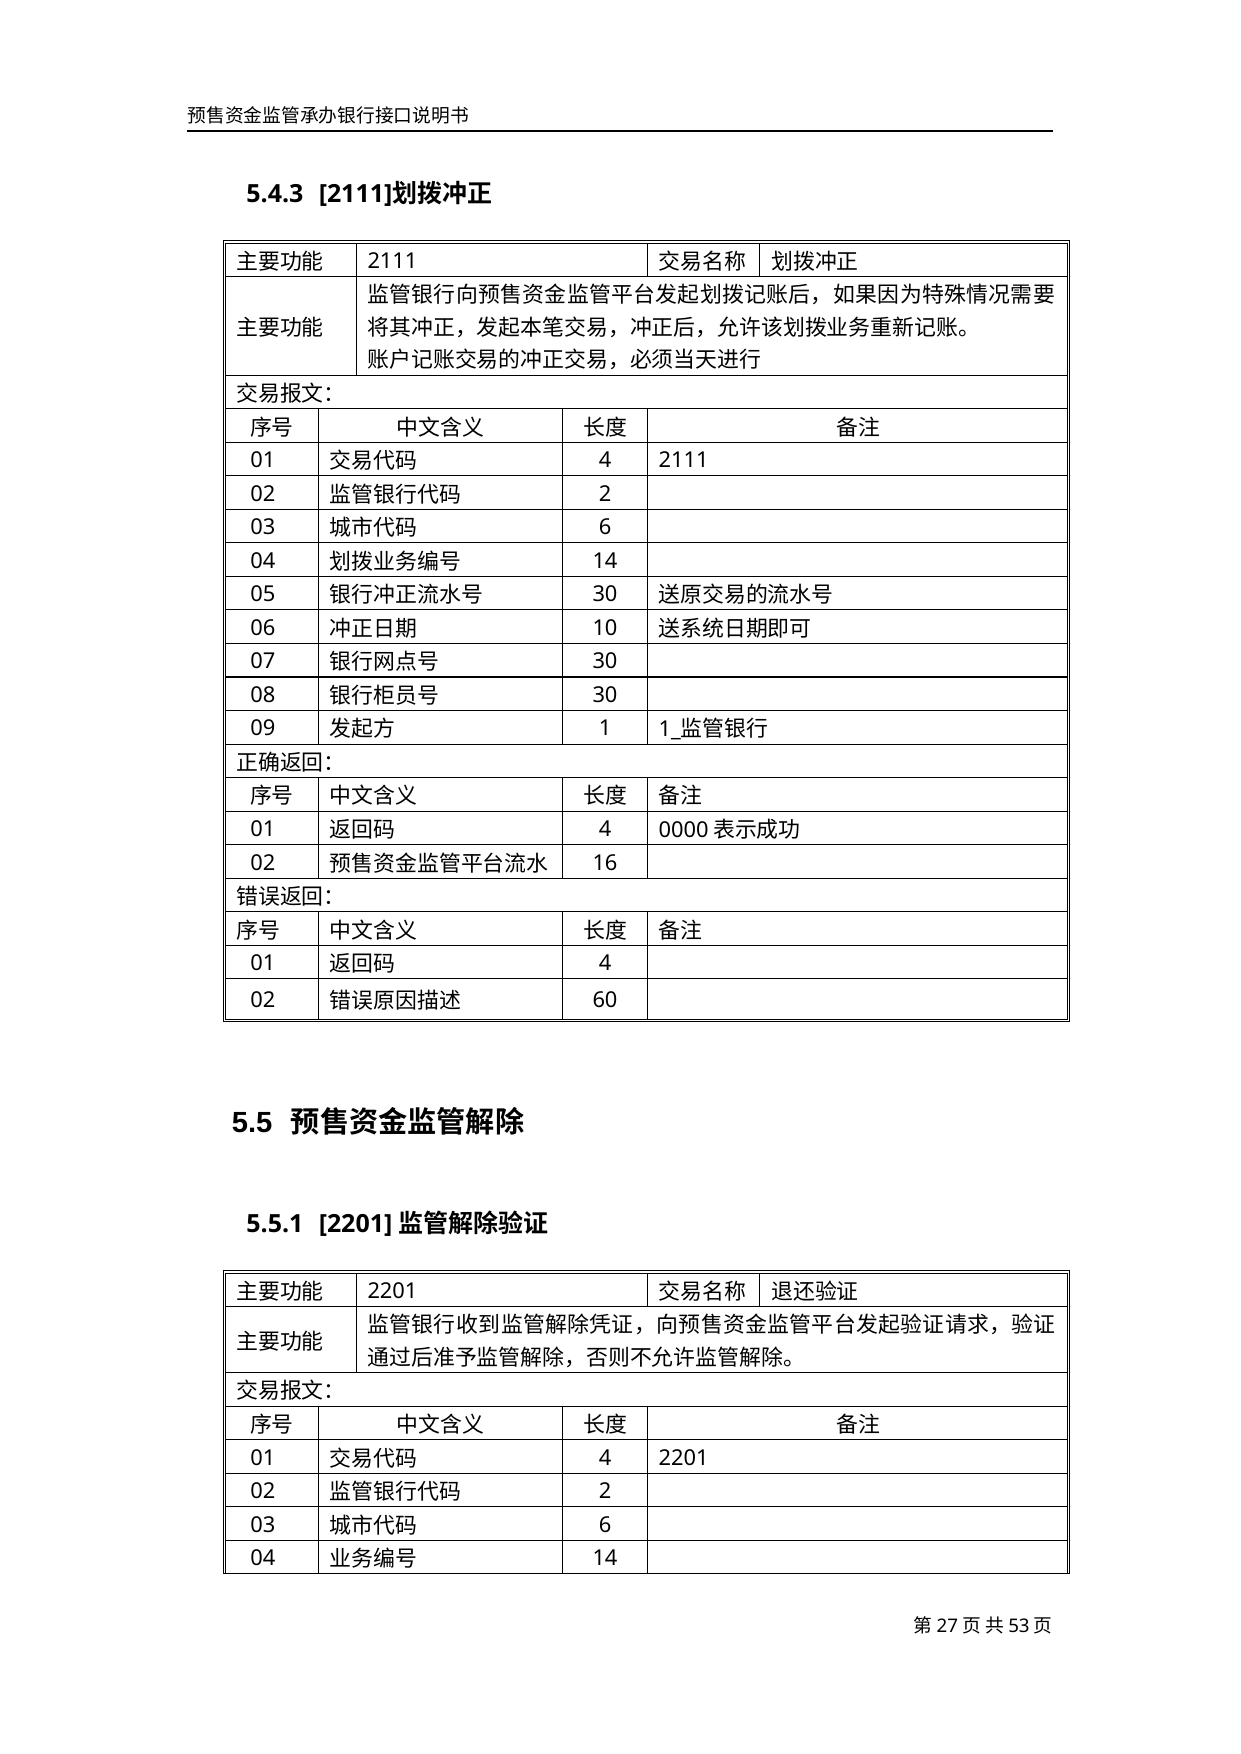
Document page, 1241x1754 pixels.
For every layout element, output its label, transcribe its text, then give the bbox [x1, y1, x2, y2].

table_cell 正确返回： [226, 745, 1067, 777]
table_cell 预售资金监管平台流水 [319, 845, 562, 878]
table_header 划拨冲正 [760, 244, 1067, 276]
table_cell 1 [563, 711, 647, 743]
table_cell 城市代码 [319, 510, 562, 542]
table_cell 送原交易的流水号 [648, 577, 1067, 609]
table_cell [226, 1507, 318, 1540]
table_cell 中文含义 [319, 912, 562, 945]
table_cell 4 [563, 443, 647, 475]
table_cell [226, 476, 318, 509]
table_cell 监管银行收到监管解除凭证，向预售资金监管平台发起验证请求，验证通过后准予监管解除，否则不允许监管解除。 [357, 1307, 1067, 1372]
table_cell 错误原因描述 [319, 979, 562, 1019]
table_cell 业务编号 [319, 1541, 562, 1573]
table_cell [648, 946, 1067, 978]
table_cell 银行网点号 [319, 644, 562, 676]
table_cell 60 [563, 979, 647, 1019]
table_cell 监管银行向预售资金监管平台发起划拨记账后，如果因为特殊情况需要将其冲正，发起本笔交易，冲正后，允许该划拨业务重新记账。 账户记账交易的冲正交易，必须当天进行 [357, 277, 1067, 374]
table_cell [648, 543, 1067, 576]
table_cell 银行冲正流水号 [319, 577, 562, 609]
table_cell [226, 577, 318, 609]
table_cell [226, 1474, 318, 1506]
table_cell 中文含义 [319, 778, 562, 811]
table_cell 序号 [226, 409, 318, 442]
table_cell [648, 510, 1067, 542]
table_cell [226, 443, 318, 475]
table_cell 14 [563, 543, 647, 576]
table_cell [226, 845, 318, 878]
table_cell 主要功能 [226, 277, 356, 374]
table_cell 16 [563, 845, 647, 878]
table_cell 监管银行代码 [319, 1474, 562, 1506]
table_cell 备注 [648, 409, 1067, 442]
table_cell [648, 979, 1067, 1019]
table_cell [648, 476, 1067, 509]
table_cell [226, 543, 318, 576]
table_cell 监管银行代码 [319, 476, 562, 509]
table_cell 4 [563, 1440, 647, 1473]
table_cell 返回码 [319, 946, 562, 978]
table_header 2111 [357, 244, 647, 276]
table_cell 4 [563, 946, 647, 978]
table_cell 6 [563, 510, 647, 542]
subtitle [2201] 监管解除验证 [246, 1189, 1053, 1254]
table_cell 10 [563, 610, 647, 643]
table_cell 交易报文： [226, 1373, 1067, 1406]
table_cell [648, 1541, 1067, 1573]
table_cell 6 [563, 1507, 647, 1540]
table_header 交易名称 [648, 244, 759, 276]
table_cell 2201 [648, 1440, 1067, 1473]
table_cell [648, 845, 1067, 878]
table_header 2201 [357, 1274, 647, 1306]
table_cell [226, 1440, 318, 1473]
table_header 主要功能 [226, 244, 356, 276]
table_cell 冲正日期 [319, 610, 562, 643]
table_cell 主要功能 [226, 1307, 356, 1372]
table_cell 30 [563, 644, 647, 676]
table_cell 中文含义 [319, 409, 562, 442]
table_cell 30 [563, 577, 647, 609]
table_cell 交易代码 [319, 443, 562, 475]
table_cell [648, 1507, 1067, 1540]
table_cell 长度 [563, 409, 647, 442]
table_cell [226, 812, 318, 844]
table_cell 14 [563, 1541, 647, 1573]
table_cell 送系统日期即可 [648, 610, 1067, 643]
table_cell 序号 [226, 1407, 318, 1439]
table_cell [226, 946, 318, 978]
table_cell 0000表示成功 [648, 812, 1067, 844]
table_cell [226, 678, 318, 710]
subtitle 预售资金监管解除 [232, 1087, 1053, 1152]
table_cell 30 [563, 678, 647, 710]
table_header 交易名称 [648, 1274, 759, 1306]
table_cell 序号 [226, 912, 318, 945]
table_cell 序号 [226, 778, 318, 811]
table_cell 长度 [563, 1407, 647, 1439]
table_cell 长度 [563, 912, 647, 945]
table_cell 2111 [648, 443, 1067, 475]
table_cell 城市代码 [319, 1507, 562, 1540]
table_cell [226, 510, 318, 542]
table_cell [226, 711, 318, 743]
table_header 退还验证 [760, 1274, 1067, 1306]
table_header 主要功能 [226, 1274, 356, 1306]
table_cell 银行柜员号 [319, 678, 562, 710]
table_cell [648, 678, 1067, 710]
table_cell 中文含义 [319, 1407, 562, 1439]
table_cell 4 [563, 812, 647, 844]
table_cell [226, 979, 318, 1019]
table_cell [226, 1541, 318, 1573]
table_cell 交易代码 [319, 1440, 562, 1473]
table_cell 返回码 [319, 812, 562, 844]
table_cell 2 [563, 476, 647, 509]
table_cell 发起方 [319, 711, 562, 743]
table_cell 交易报文： [226, 376, 1067, 408]
table_cell [648, 644, 1067, 676]
table_cell 划拨业务编号 [319, 543, 562, 576]
table_cell 备注 [648, 1407, 1067, 1439]
table_cell [226, 610, 318, 643]
table_cell 2 [563, 1474, 647, 1506]
table_cell [648, 1474, 1067, 1506]
table_cell [226, 644, 318, 676]
table_cell 错误返回： [226, 879, 1067, 911]
subtitle [2111]划拨冲正 [246, 159, 1053, 224]
table_cell 备注 [648, 912, 1067, 945]
table_cell 备注 [648, 778, 1067, 811]
table_cell 1_监管银行 [648, 711, 1067, 743]
table_cell 长度 [563, 778, 647, 811]
